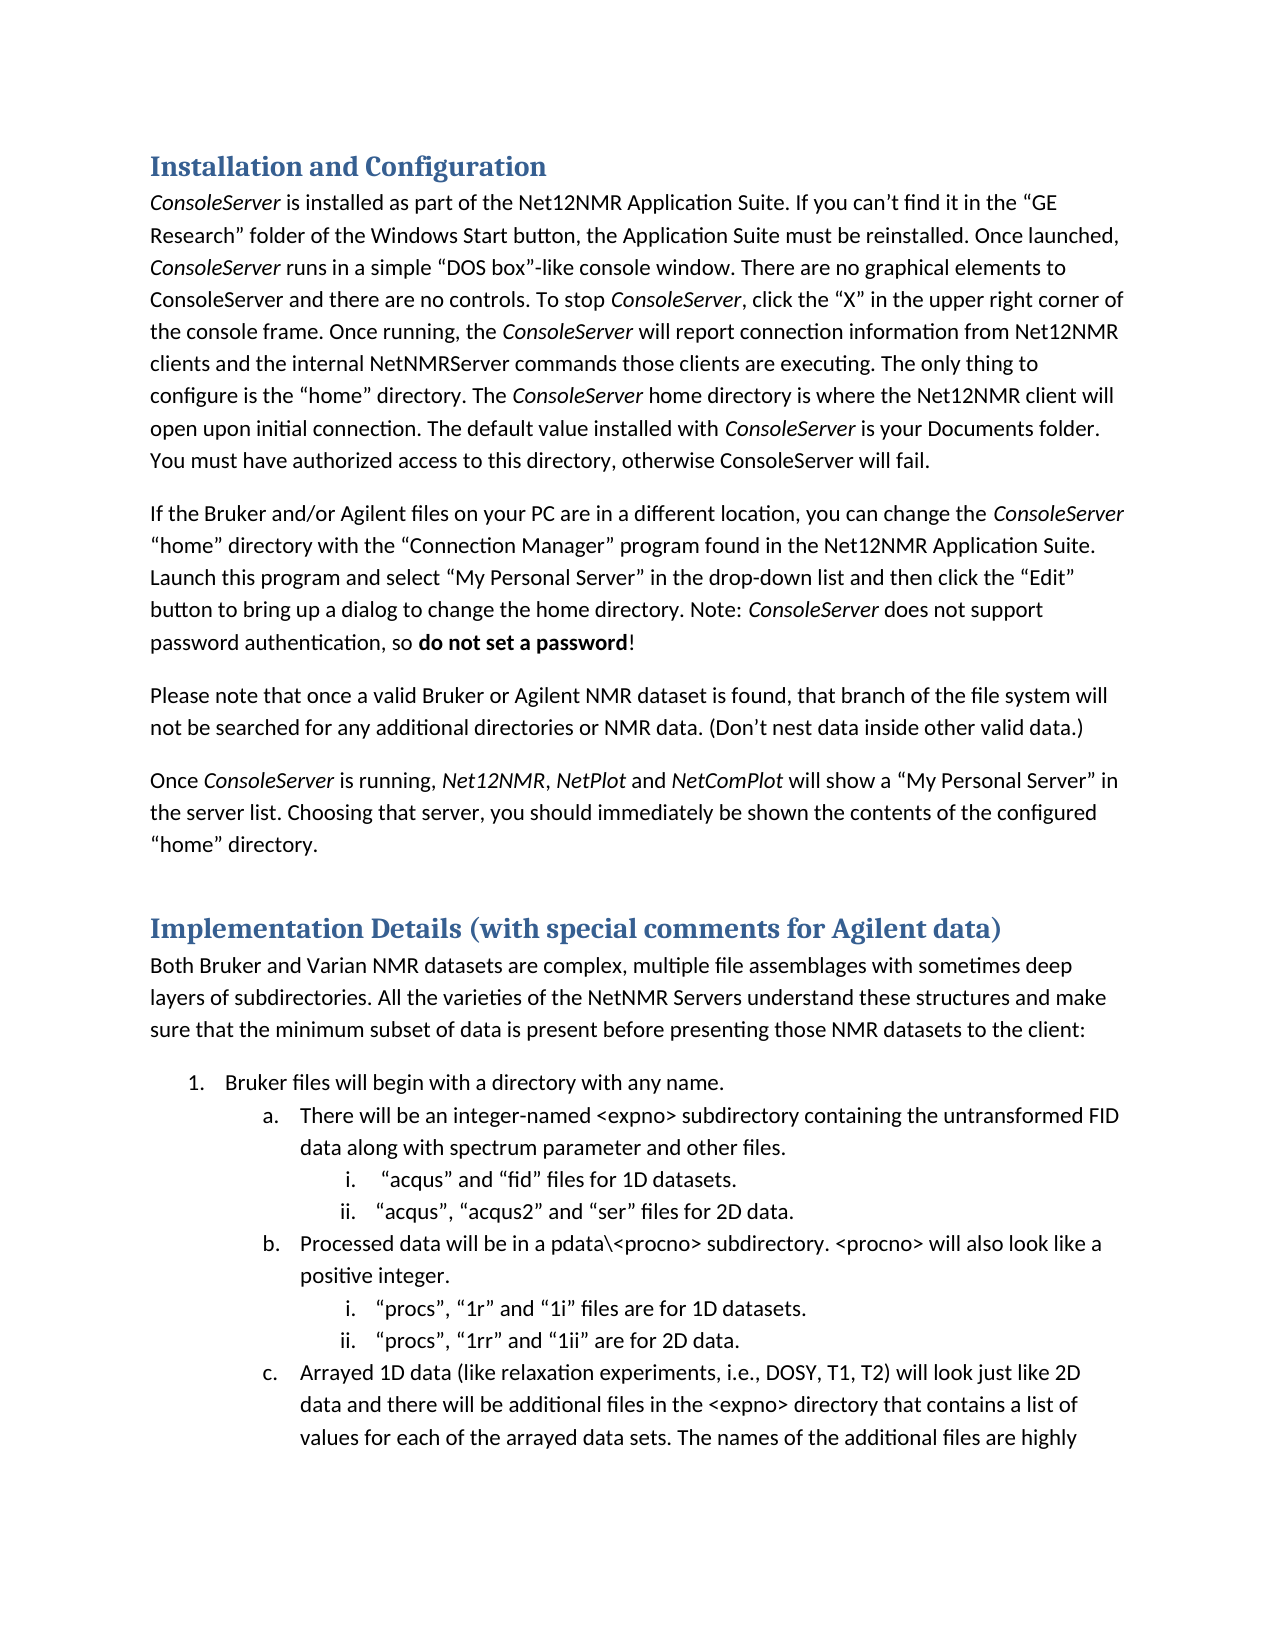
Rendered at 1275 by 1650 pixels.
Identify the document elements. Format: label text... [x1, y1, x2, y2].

list Processed data will be in a pdata\<procno> subdirectory. <procno> will also look like a positive integer. [262, 1229, 1125, 1290]
text Both Bruker and Varian NMR datasets are complex, multiple file assemblages with sometimes deep layers of subdirectories. All the varieties of the NetNMR Servers understand these structures and make sure that the minimum subset of data is present before presenting those NMR datasets to the client: [150, 951, 1125, 1043]
list “procs”, “1rr” and “1ii” are for 2D data. [356, 1326, 1125, 1354]
list “procs”, “1r” and “1i” files are for 1D datasets. [356, 1294, 1125, 1322]
text Please note that once a valid Bruker or Agilent NMR dataset is found, that branch of the file system will not be searched for any additional directories or NMR data. (Don’t nest data inside other valid data.) [150, 681, 1125, 741]
list “acqus”, “acqus2” and “ser” files for 2D data. [356, 1197, 1125, 1225]
list Bruker files will begin with a directory with any name. [187, 1068, 1125, 1097]
subtitle Implementation Details (with special comments for Agilent data) [150, 913, 1125, 946]
text If the Bruker and/or Agilent files on your PC are in a different location, you can change the ConsoleServer “home” directory with the “Connection Manager” program found in the Net12NMR Application Suite. Launch this program and select “My Personal Server” in the drop-down list and then click the “Edit” button to bring up a dialog to change the home directory. Note: ConsoleServer does not support password authentication, so do not set a password! [150, 499, 1125, 656]
text Once ConsoleServer is running, Net12NMR, NetPlot and NetComPlot will show a “My Personal Server” in the server list. Choosing that server, you should immediately be shown the contents of the configured “home” directory. [150, 766, 1125, 858]
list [262, 1358, 1125, 1451]
list There will be an integer-named <expno> subdirectory containing the untransformed FID data along with spectrum parameter and other files. [262, 1101, 1125, 1161]
subtitle Installation and Configuration [150, 150, 1125, 183]
list “acqus” and “fid” files for 1D datasets. [356, 1165, 1125, 1193]
text ConsoleServer is installed as part of the Net12NMR Application Suite. If you can’t find it in the “GE Research” folder of the Windows Start button, the Application Suite must be reinstalled. Once launched, ConsoleServer runs in a simple “DOS box”-like console window. There are no graphical elements to ConsoleServer and there are no controls. To stop ConsoleServer, click the “X” in the upper right corner of the console frame. Once running, the ConsoleServer will report connection information from Net12NMR clients and the internal NetNMRServer commands those clients are executing. The only thing to configure is the “home” directory. The ConsoleServer home directory is where the Net12NMR client will open upon initial connection. The default value installed with ConsoleServer is your Documents folder. You must have authorized access to this directory, otherwise ConsoleServer will fail. [150, 188, 1125, 474]
